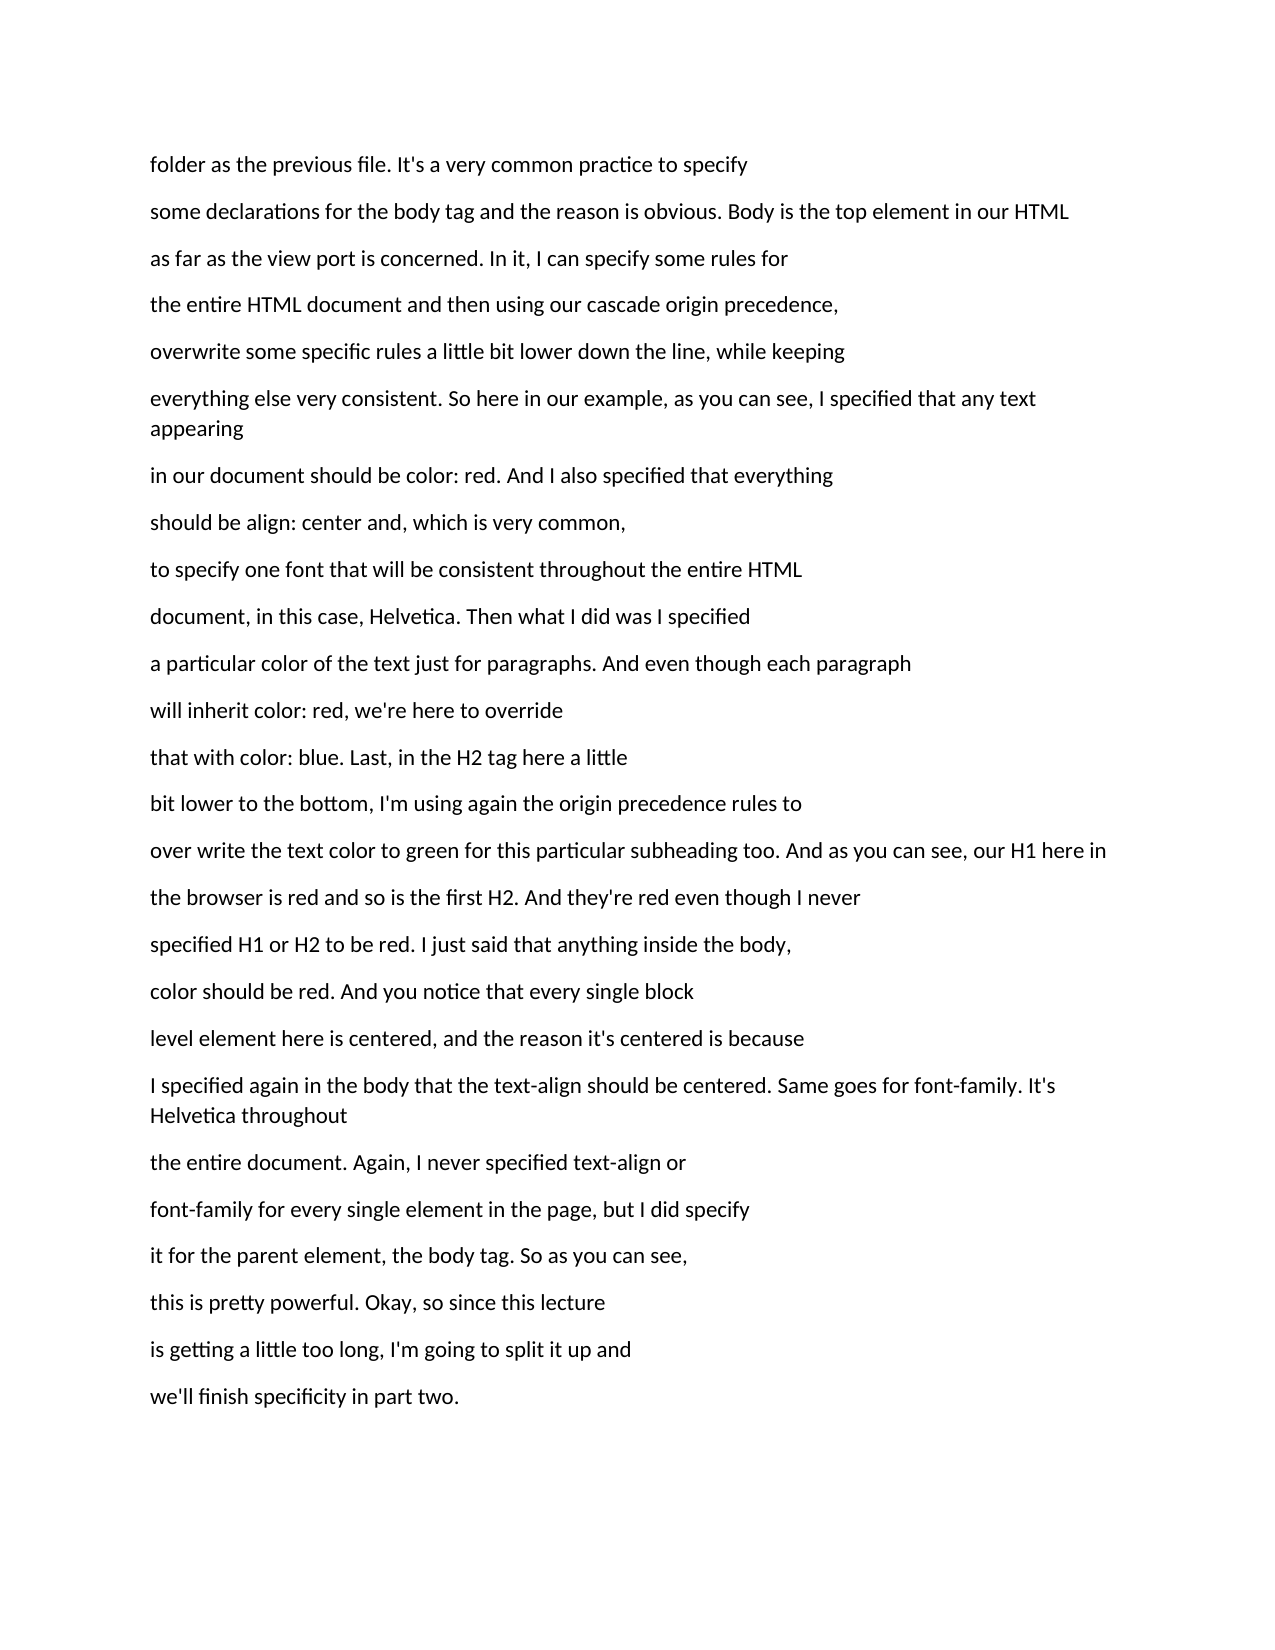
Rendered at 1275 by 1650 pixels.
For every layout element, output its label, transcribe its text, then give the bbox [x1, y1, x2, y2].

text I specified again in the body that the text-align should be centered. Same goes for font-family. It's Helvetica throughout [150, 1071, 1125, 1129]
text font-family for every single element in the page, but I did specify [150, 1195, 1125, 1223]
text a particular color of the text just for paragraphs. And even though each paragraph [150, 649, 1125, 677]
text overwrite some specific rules a little bit lower down the line, while keeping [150, 337, 1125, 366]
text that with color: blue. Last, in the H2 tag here a little [150, 743, 1125, 771]
text specified H1 or H2 to be red. I just said that anything inside the body, [150, 930, 1125, 958]
text is getting a little too long, I'm going to split it up and [150, 1335, 1125, 1363]
text some declarations for the body tag and the reason is obvious. Body is the top element in our HTML [150, 197, 1125, 225]
text the browser is red and so is the first H2. And they're red even though I never [150, 883, 1125, 911]
text bit lower to the bottom, I'm using again the origin precedence rules to [150, 789, 1125, 818]
text we'll finish specificity in part two. [150, 1382, 1125, 1410]
text everything else very consistent. So here in our example, as you can see, I specified that any text appearing [150, 384, 1125, 443]
text to specify one font that will be consistent throughout the entire HTML [150, 555, 1125, 583]
text folder as the previous file. It's a very common practice to specify [150, 150, 1125, 178]
text the entire HTML document and then using our cascade origin precedence, [150, 291, 1125, 319]
text as far as the view port is concerned. In it, I can specify some rules for [150, 244, 1125, 272]
text over write the text color to green for this particular subheading too. And as you can see, our H1 here in [150, 836, 1125, 864]
text color should be red. And you notice that every single block [150, 977, 1125, 1005]
text it for the parent element, the body tag. So as you can see, [150, 1242, 1125, 1270]
text will inherit color: red, we're here to override [150, 696, 1125, 724]
text this is pretty powerful. Okay, so since this lecture [150, 1288, 1125, 1317]
text should be align: center and, which is very common, [150, 508, 1125, 536]
text document, in this case, Helvetica. Then what I did was I specified [150, 602, 1125, 630]
text in our document should be color: red. And I also specified that everything [150, 461, 1125, 489]
text the entire document. Again, I never specified text-align or [150, 1148, 1125, 1176]
text level element here is centered, and the reason it's centered is because [150, 1024, 1125, 1052]
